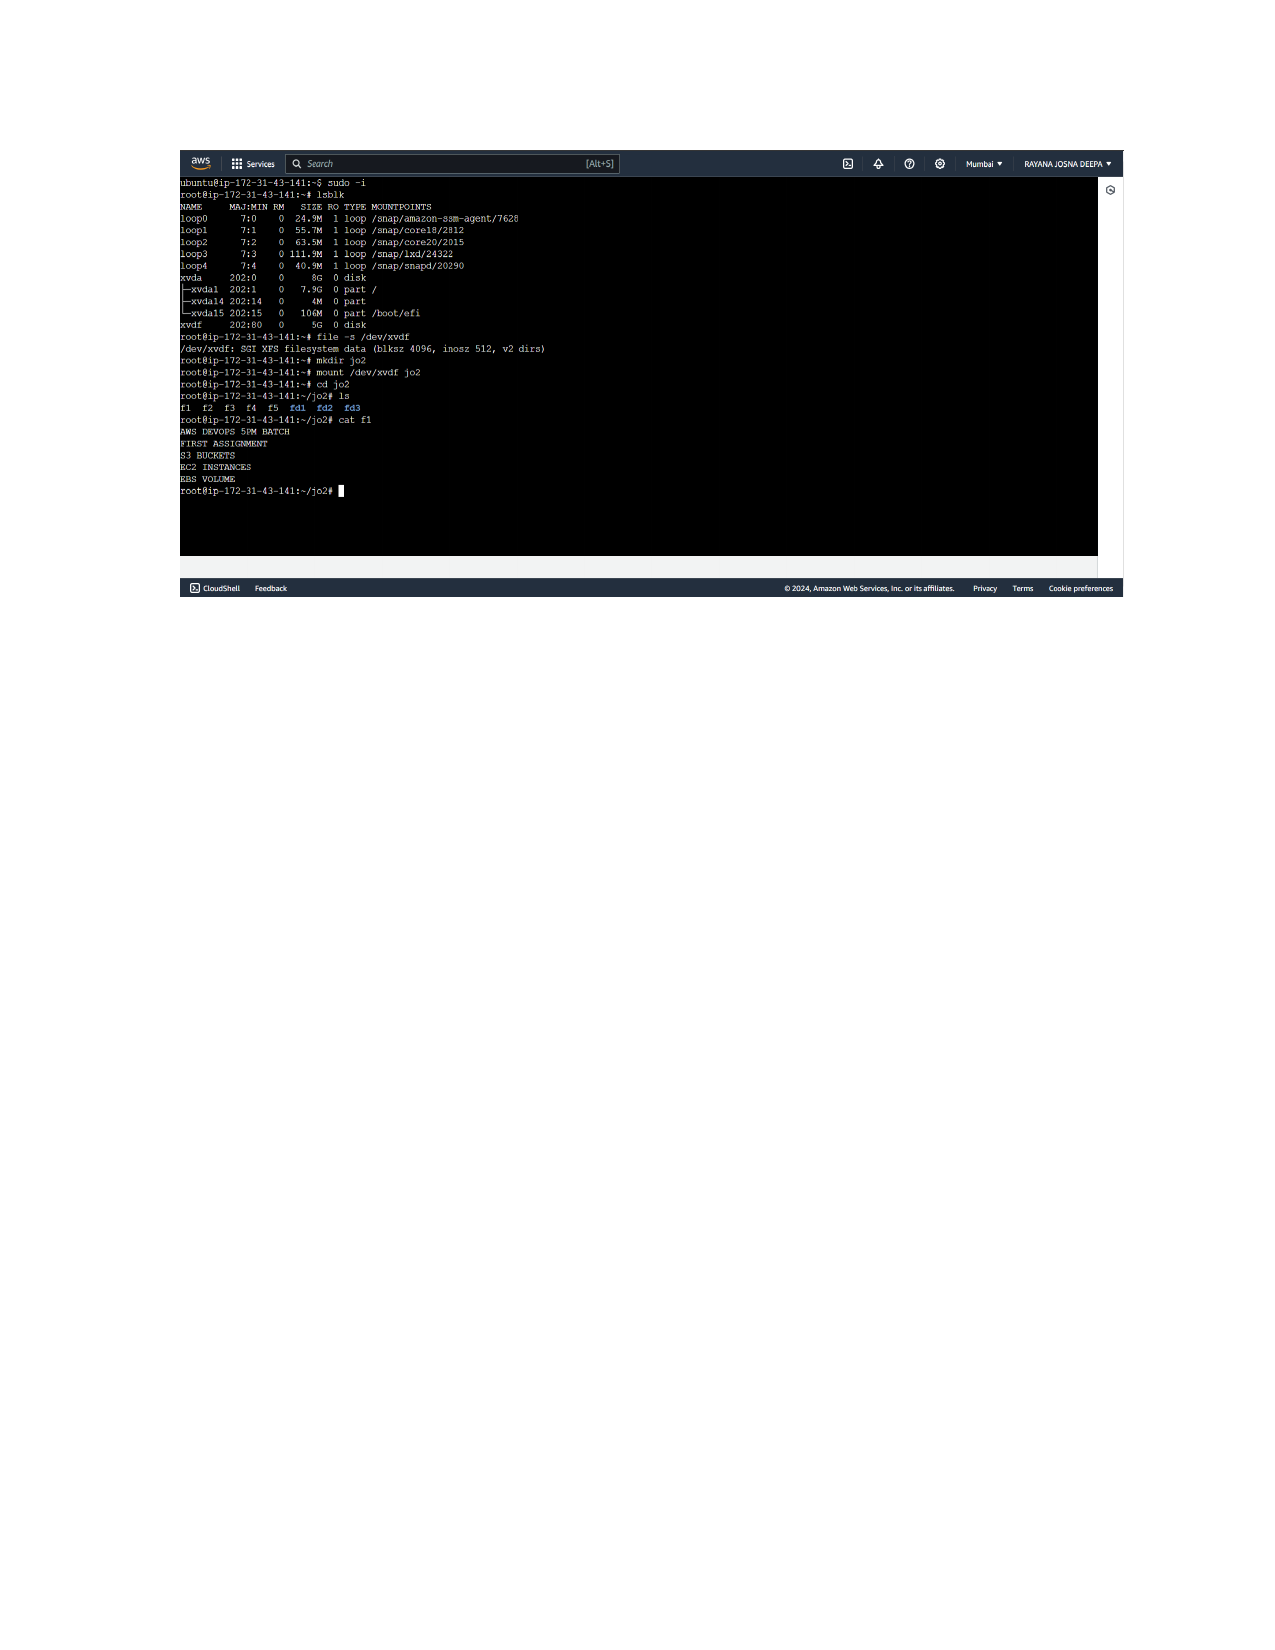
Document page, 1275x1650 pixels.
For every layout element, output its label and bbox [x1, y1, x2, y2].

picture [180, 150, 1124, 597]
